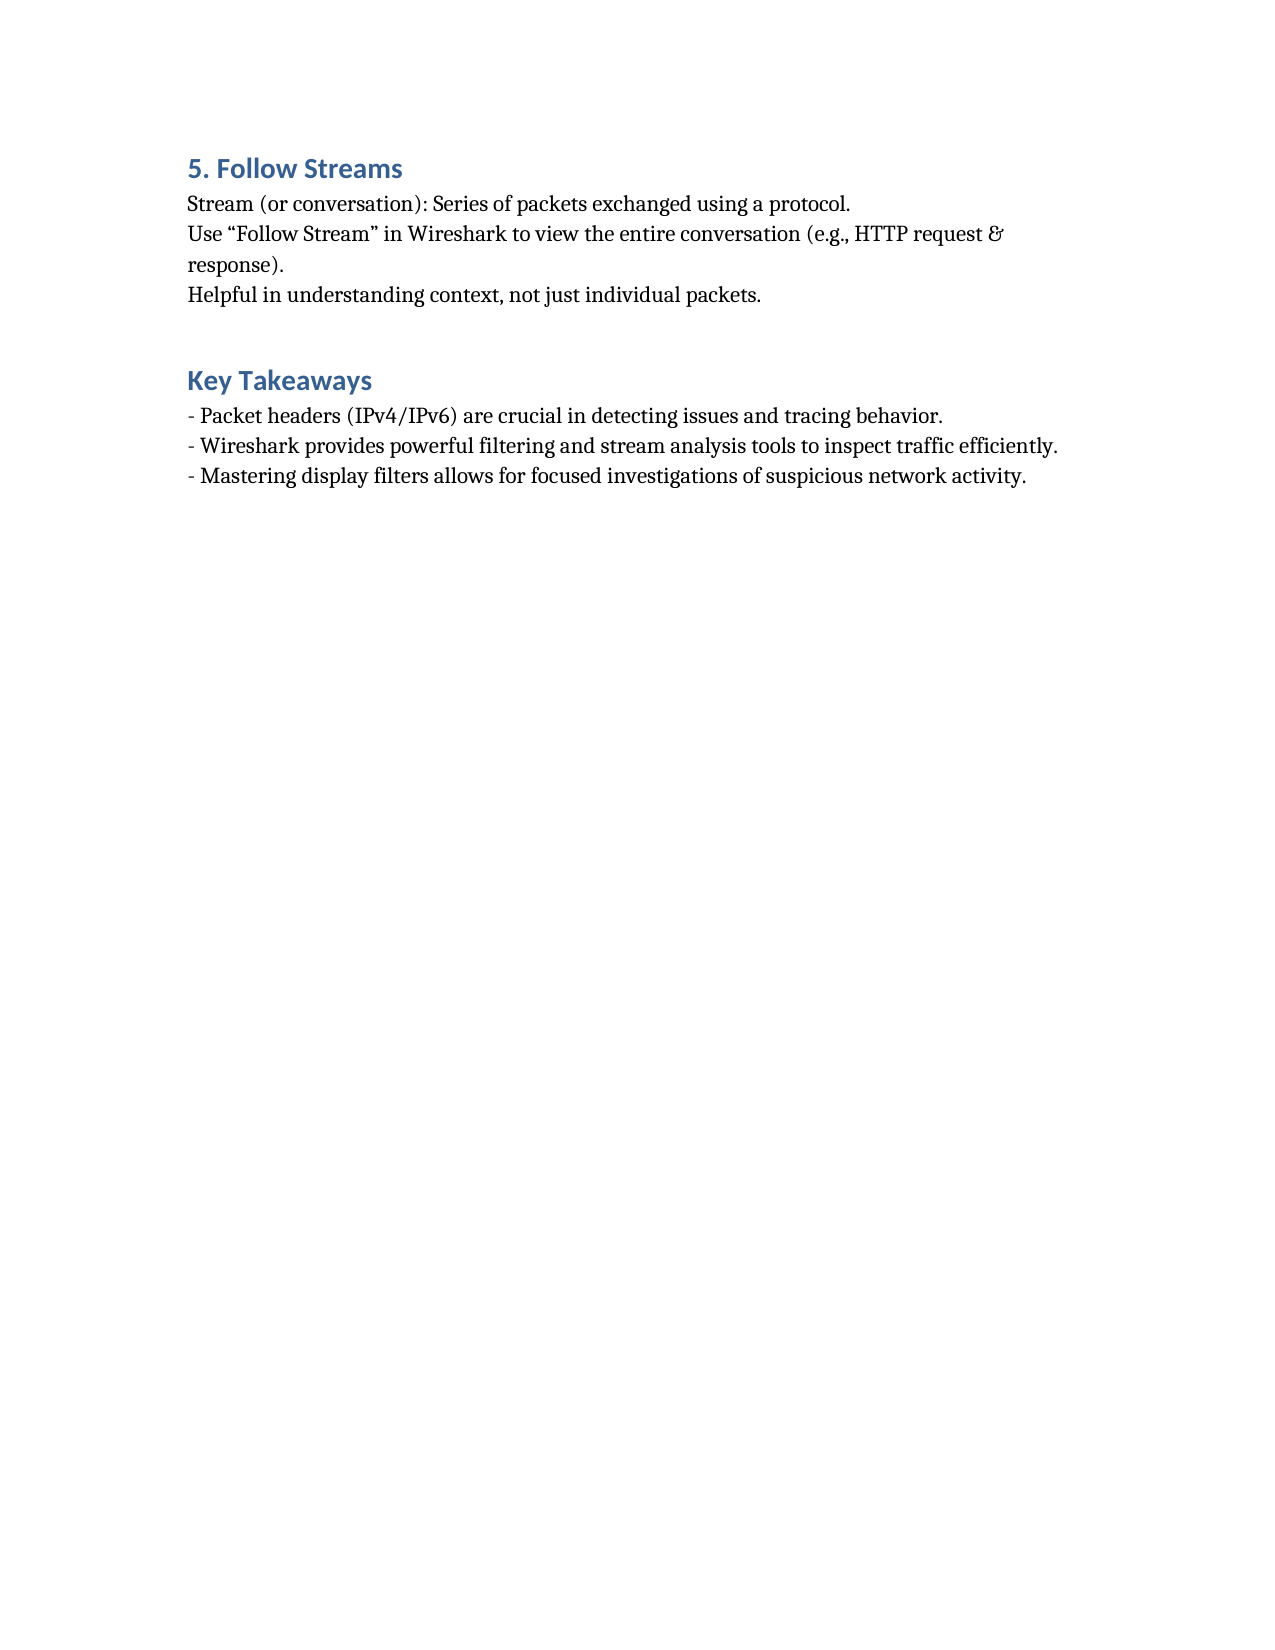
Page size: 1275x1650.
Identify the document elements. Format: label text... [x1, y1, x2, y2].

subtitle 5. Follow Streams [187, 150, 1087, 186]
text Stream (or conversation): Series of packets exchanged using a protocol. Use “Follow Stream” in Wireshark to view the entire conversation (e.g., HTTP request & response). Helpful in understanding context, not just individual packets. [187, 191, 1087, 308]
text - Packet headers (IPv4/IPv6) are crucial in detecting issues and tracing behavior. - Wireshark provides powerful filtering and stream analysis tools to inspect traffic efficiently. - Mastering display filters allows for focused investigations of suspicious network activity. [187, 403, 1087, 489]
subtitle Key Takeaways [187, 362, 1087, 397]
